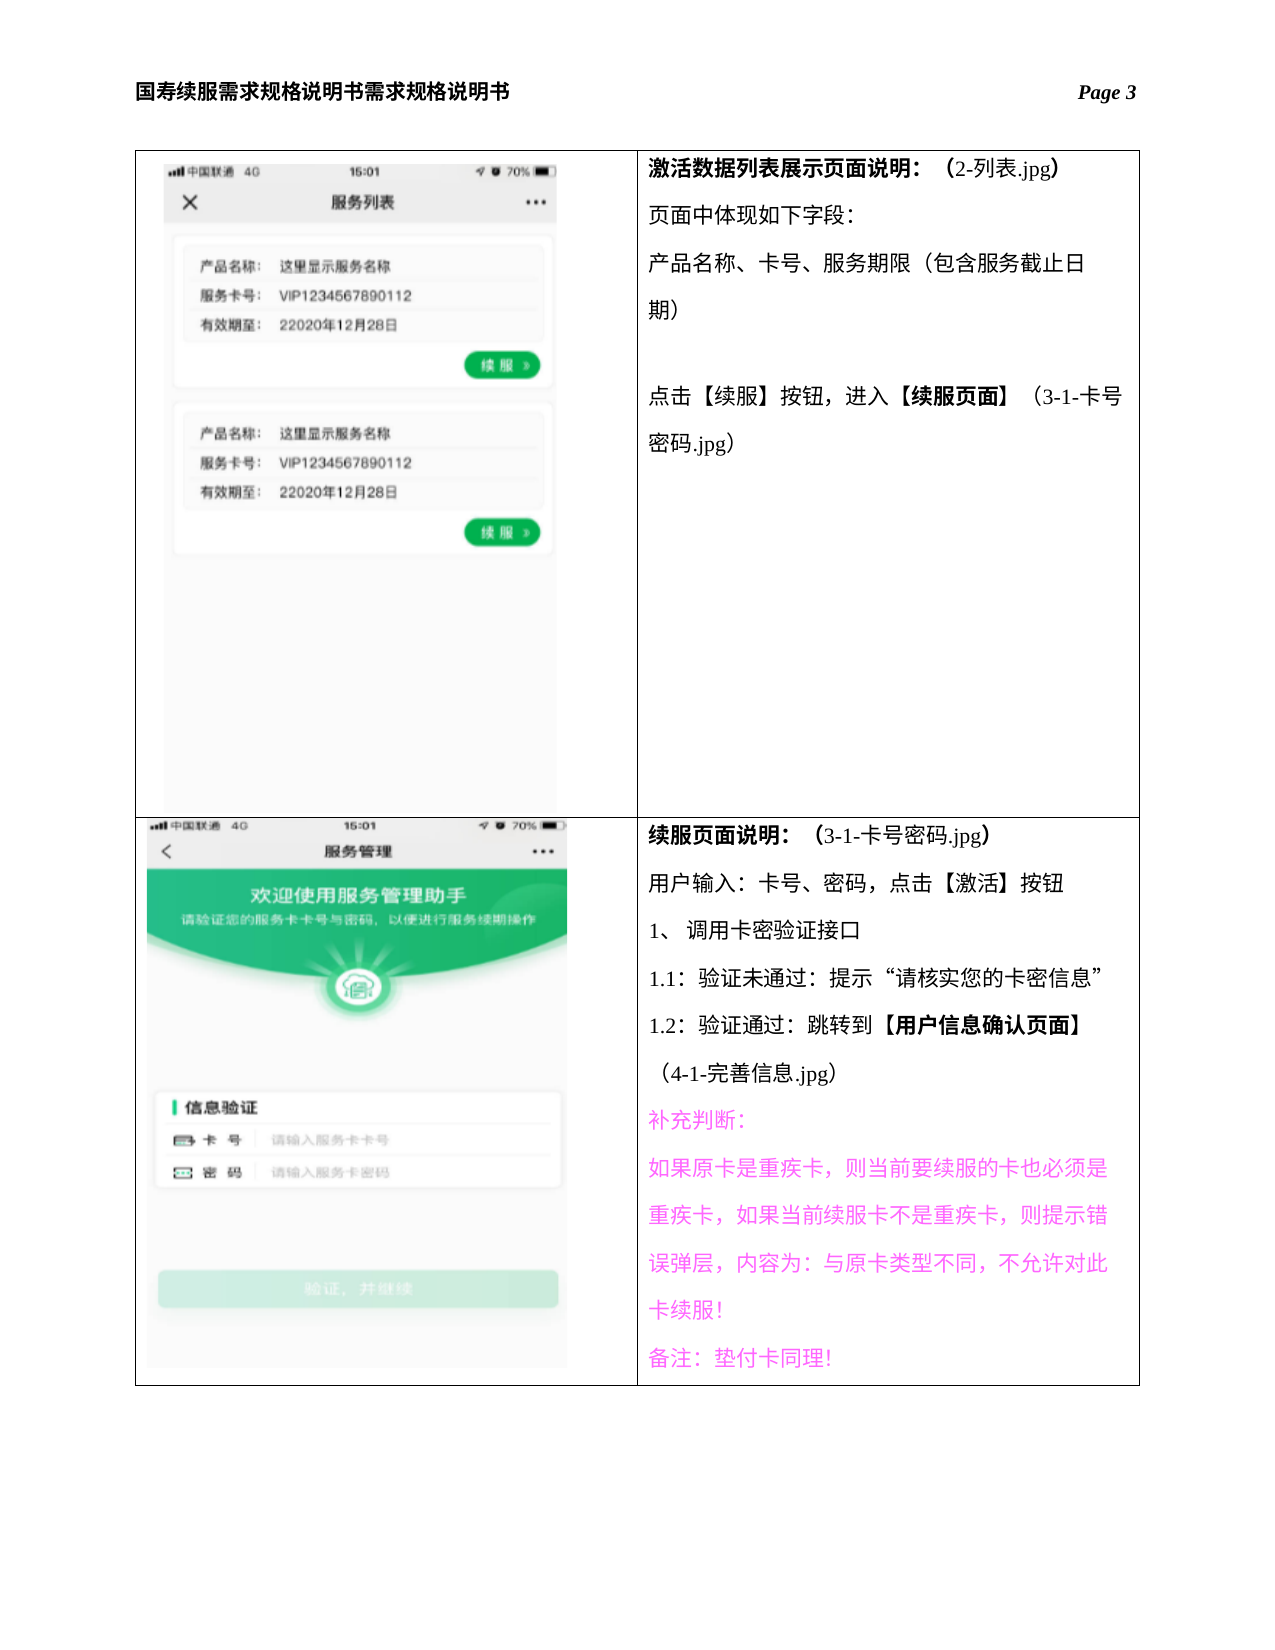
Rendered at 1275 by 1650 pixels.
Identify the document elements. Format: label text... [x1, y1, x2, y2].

table_cell 激活数据列表展示页面说明：（2-列表.jpg） 页面中体现如下字段： 产品名称、卡号、服务期限（包含服务截止日期） 点击【续服】按钮，进入【续服页面】（3-1-卡号密码.jpg） [638, 151, 1139, 817]
table_cell [136, 818, 637, 1385]
picture [163, 164, 557, 813]
picture [146, 818, 568, 1368]
table_cell [136, 151, 637, 817]
table_cell 续服页面说明：（3-1-卡号密码.jpg） 用户输入：卡号、密码，点击【激活】按钮 调用卡密验证接口 1.1：验证未通过：提示“请核实您的卡密信息” 1.2：验证通过：跳转到【用户信息确认页面】 （4-1-完善信息.jpg） 补充判断： 如果原卡是重疾卡，则当前要续服的卡也必须是重疾卡，如果当前续服卡不是重疾卡，则提示错误弹层，内容为：与原卡类型不同，不允许对此卡续服！ 备注：垫付卡同理！ [638, 818, 1139, 1385]
